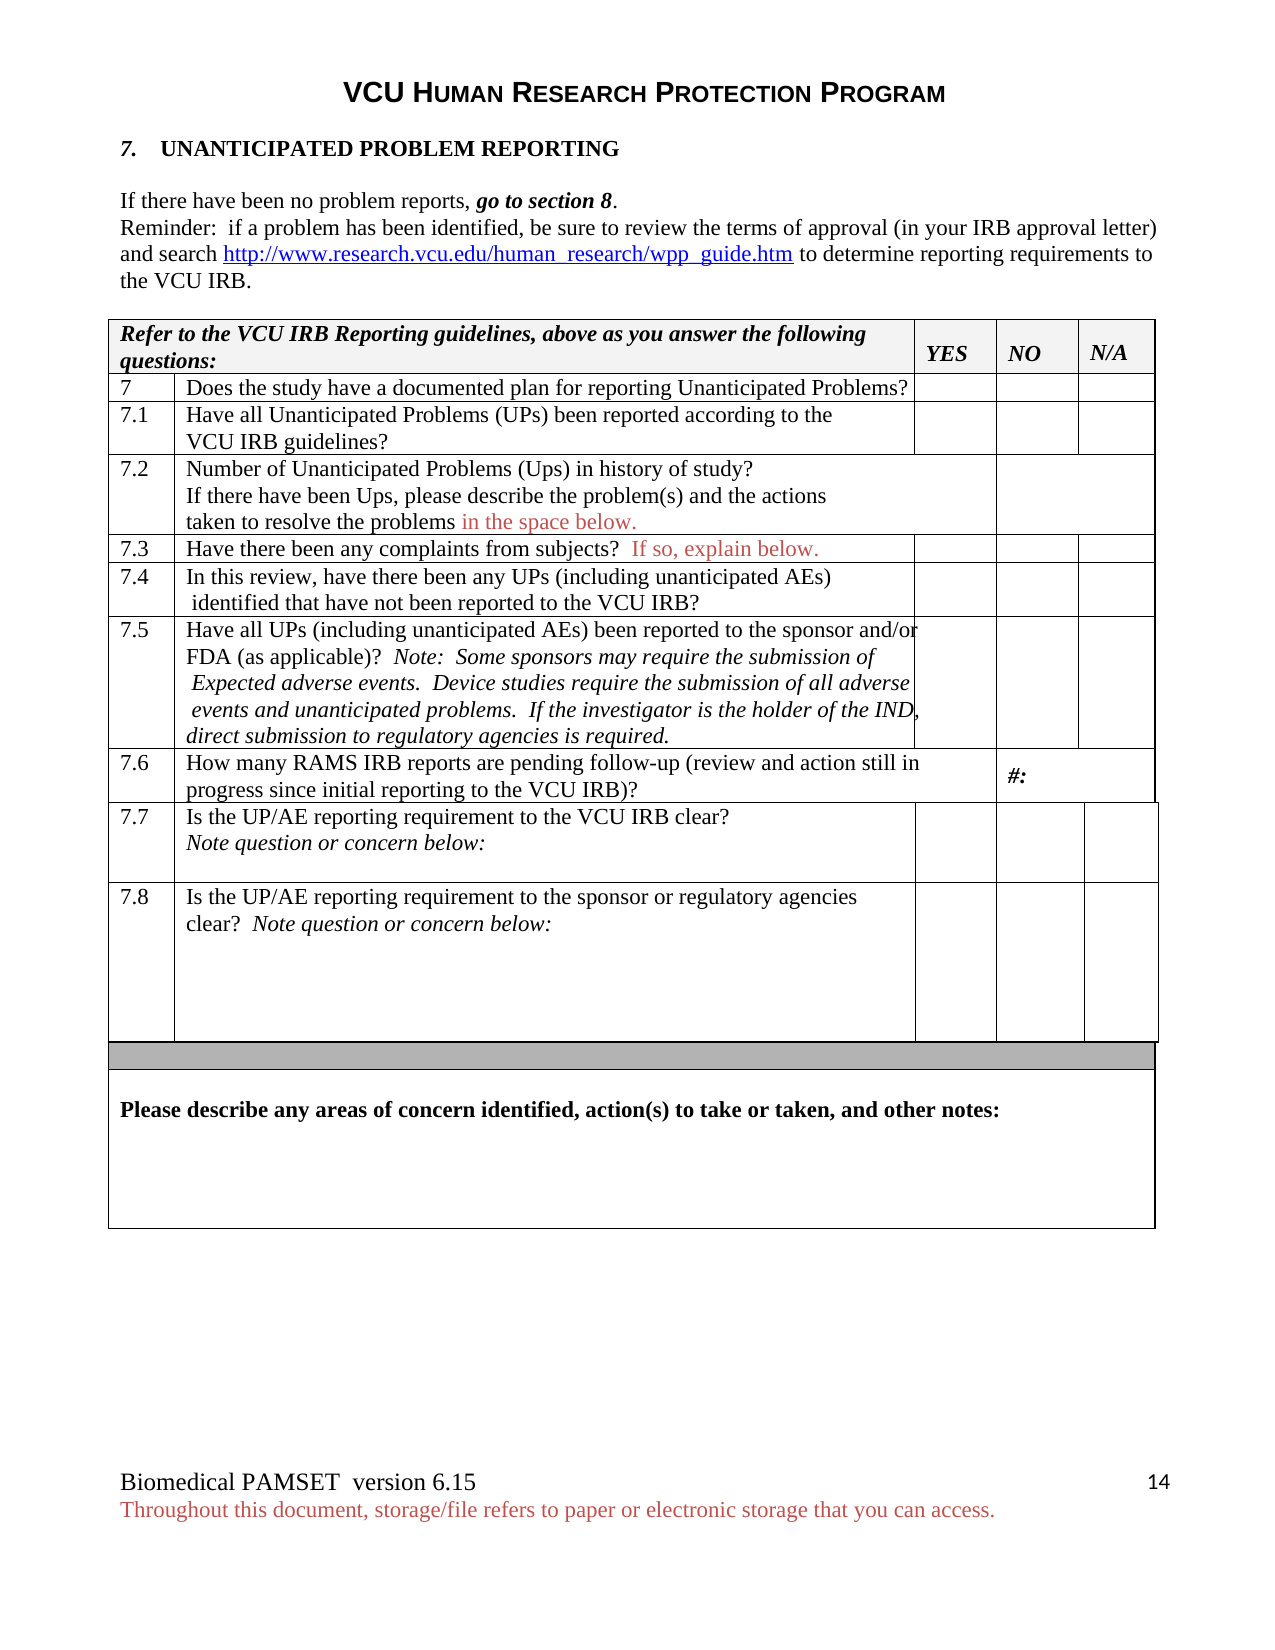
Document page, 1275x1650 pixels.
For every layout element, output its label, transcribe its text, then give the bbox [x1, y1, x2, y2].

table_cell [997, 803, 1084, 882]
table_cell Please describe any areas of concern identified, action(s) to take or taken, and other notes: [109, 1070, 1154, 1228]
table_cell #: [997, 749, 1154, 802]
table_header NO [997, 320, 1078, 373]
table_cell [915, 374, 996, 401]
table_cell [997, 374, 1078, 401]
table_cell 7 [109, 374, 174, 401]
table_cell Have there been any complaints from subjects? If so, explain below. [175, 535, 914, 562]
table_header N/A [1079, 320, 1154, 373]
table_cell 7.2 [109, 455, 174, 534]
table_cell [916, 803, 996, 882]
text Reminder: if a problem has been identified, be sure to review the terms of approval (in your IRB approval letter) and search http://www.research.vcu.edu/human_research/wpp_guide.htm to determine reporting requirements to the VCU IRB. [120, 214, 1170, 293]
table_cell [997, 563, 1078, 616]
table_cell [1079, 563, 1154, 616]
table_cell Is the UP/AE reporting requirement to the VCU IRB clear? Note question or concern below: [175, 803, 915, 882]
table_cell [916, 883, 996, 1041]
table_cell Have all UPs (including unanticipated AEs) been reported to the sponsor and/or FDA (as applicable)? Note: Some sponsors may require the submission of Expected adverse events. Device studies require the submission of all adverse events and unanticipated problems. If the investigator is the holder of the IND, direct submission to regulatory agencies is required. [175, 617, 914, 748]
table_cell In this review, have there been any UPs (including unanticipated AEs) identified that have not been reported to the VCU IRB? [175, 563, 914, 616]
table_cell [997, 617, 1078, 748]
table_cell [1085, 883, 1158, 1041]
table_cell [1079, 617, 1154, 748]
table_cell [915, 617, 996, 748]
table_cell [1085, 803, 1158, 882]
table_cell 7.8 [109, 883, 174, 1041]
table_cell [997, 535, 1078, 562]
table_cell [915, 402, 996, 454]
table_cell [109, 1043, 1154, 1069]
table_cell [997, 883, 1084, 1041]
text If there have been no problem reports, go to section 8. [120, 188, 1170, 214]
table_cell 7.1 [109, 402, 174, 454]
table_cell [997, 455, 1154, 534]
table_cell Is the UP/AE reporting requirement to the sponsor or regulatory agencies clear? Note question or concern below: [175, 883, 915, 1041]
table_header Refer to the VCU IRB Reporting guidelines, above as you answer the following questions: [109, 320, 914, 373]
table_cell [997, 402, 1078, 454]
table_cell [915, 563, 996, 616]
table_cell Does the study have a documented plan for reporting Unanticipated Problems? [175, 374, 914, 401]
table_cell [1079, 402, 1154, 454]
table_cell 7.5 [109, 617, 174, 748]
table_cell [1079, 374, 1154, 401]
table_cell Number of Unanticipated Problems (Ups) in history of study? If there have been Ups, please describe the problem(s) and the actions taken to resolve the problems in the space below. [175, 455, 996, 534]
table_cell 7.6 [109, 749, 174, 802]
table_cell [1079, 535, 1154, 562]
table_header YES [915, 320, 996, 373]
subtitle 7. UNANTICIPATED PROBLEM REPORTING [120, 135, 1271, 161]
table_cell Have all Unanticipated Problems (UPs) been reported according to the VCU IRB guidelines? [175, 402, 914, 454]
table_cell How many RAMS IRB reports are pending follow-up (review and action still in progress since initial reporting to the VCU IRB)? [175, 749, 996, 802]
table_cell 7.3 [109, 535, 174, 562]
table_cell [915, 535, 996, 562]
table_cell 7.7 [109, 803, 174, 882]
table_cell 7.4 [109, 563, 174, 616]
